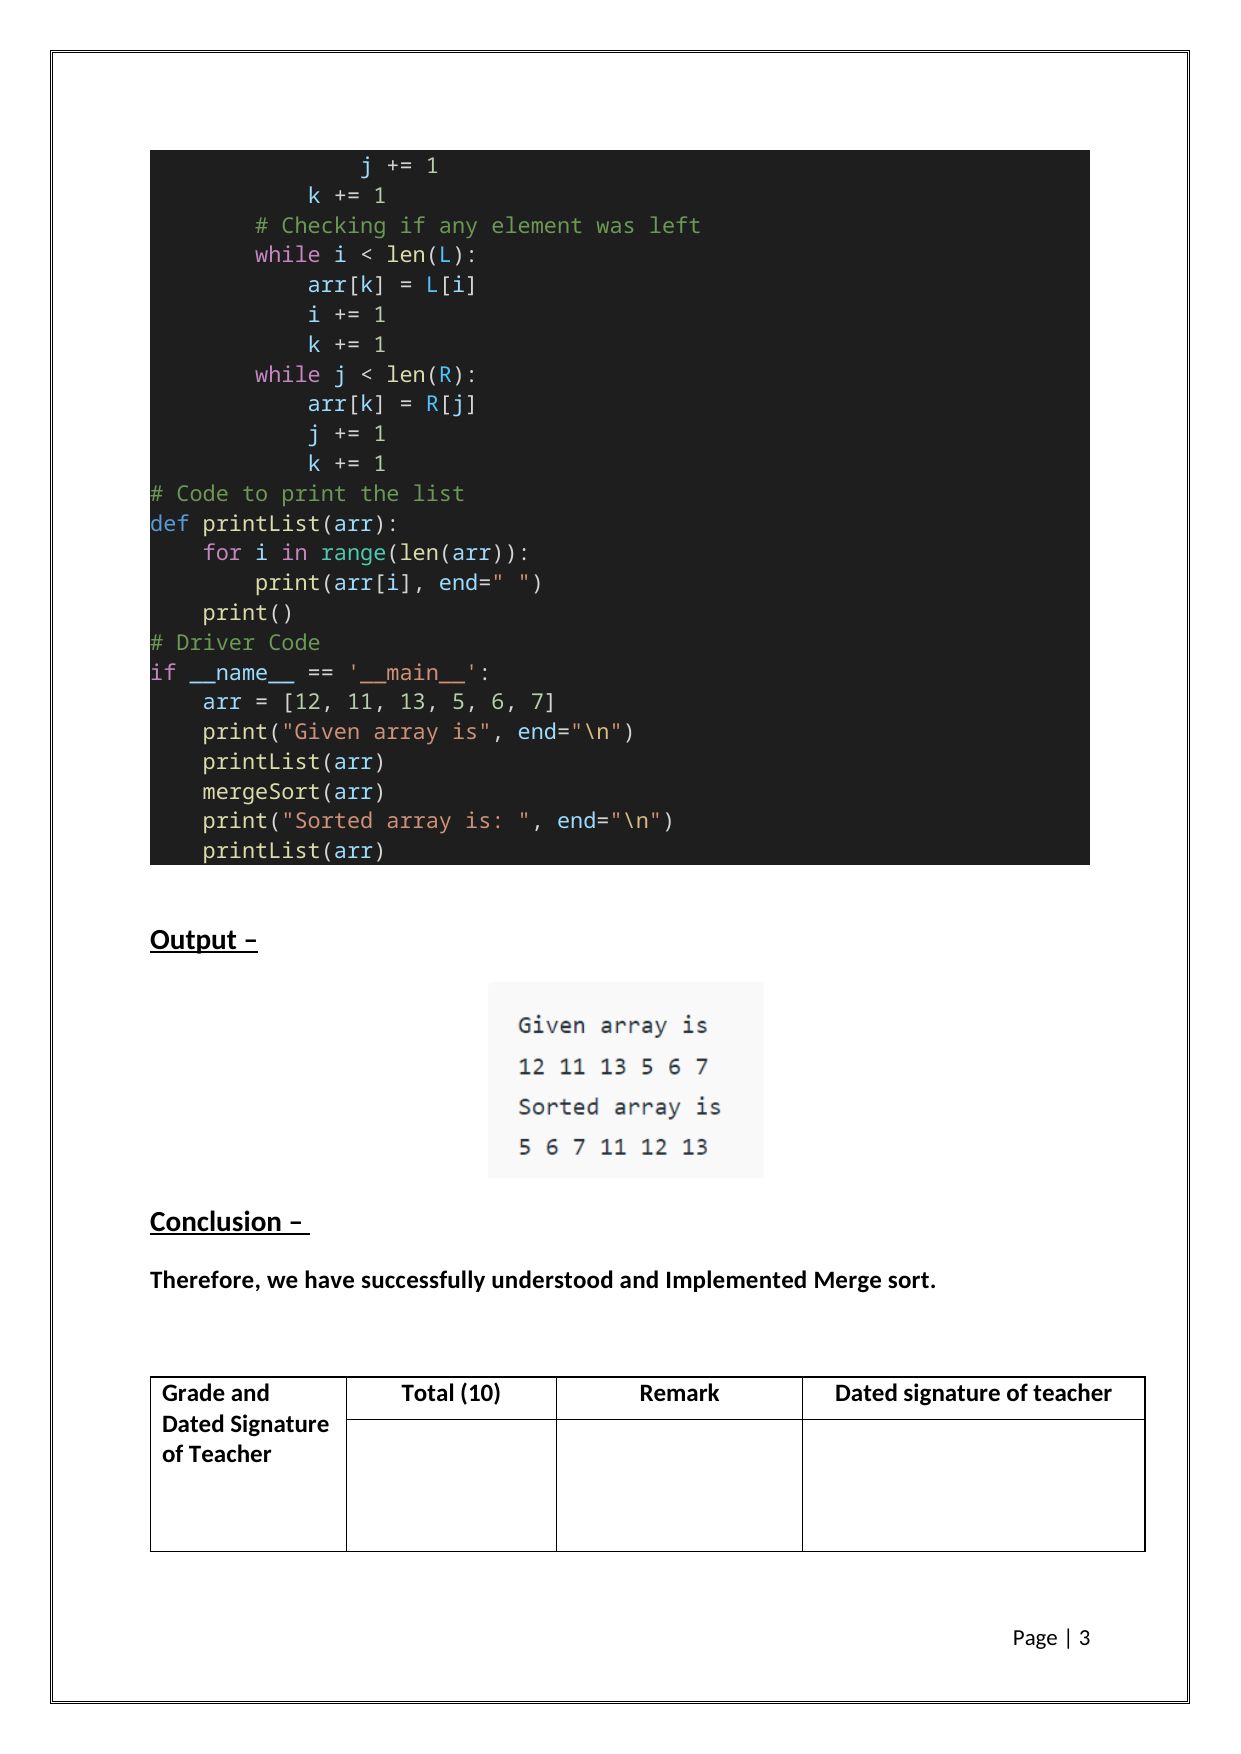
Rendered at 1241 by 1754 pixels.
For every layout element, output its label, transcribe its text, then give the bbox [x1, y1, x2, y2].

text mergeSort(arr) [150, 776, 1090, 805]
text if __name__ == '__main__': [150, 656, 1090, 686]
text Therefore, we have successfully understood and Implemented Merge sort. [150, 1265, 1090, 1295]
text Conclusion – [150, 1203, 1090, 1238]
text for i in range(len(arr)): [150, 537, 1090, 567]
table_cell [803, 1420, 1144, 1551]
table_header Dated signature of teacher [803, 1378, 1144, 1419]
table_header Total (10) [347, 1378, 556, 1419]
text k += 1 [150, 180, 1090, 209]
text Output – [150, 921, 1090, 956]
text printList(arr) [150, 746, 1090, 776]
text def printList(arr): [150, 507, 1090, 537]
text j += 1 [150, 418, 1090, 448]
table_header Remark [557, 1378, 802, 1419]
text printList(arr) [150, 835, 1090, 865]
text print("Given array is", end="\n") [150, 716, 1090, 746]
text # Checking if any element was left [150, 209, 1090, 239]
text i += 1 [150, 299, 1090, 329]
table_header Grade and Dated Signature of Teacher [151, 1378, 346, 1551]
text while i < len(L): [150, 239, 1090, 269]
table_cell [557, 1420, 802, 1551]
text arr[k] = R[j] [150, 388, 1090, 418]
text k += 1 [150, 329, 1090, 358]
text # Code to print the list [150, 478, 1090, 507]
text print(arr[i], end=" ") [150, 567, 1090, 597]
picture [476, 982, 764, 1178]
table_cell [347, 1420, 556, 1551]
text print("Sorted array is: ", end="\n") [150, 805, 1090, 835]
text arr = [12, 11, 13, 5, 6, 7] [150, 686, 1090, 716]
text # Driver Code [150, 627, 1090, 656]
text print() [150, 597, 1090, 627]
text j += 1 [150, 150, 1090, 180]
text k += 1 [150, 448, 1090, 478]
text while j < len(R): [150, 358, 1090, 388]
text arr[k] = L[i] [150, 269, 1090, 299]
